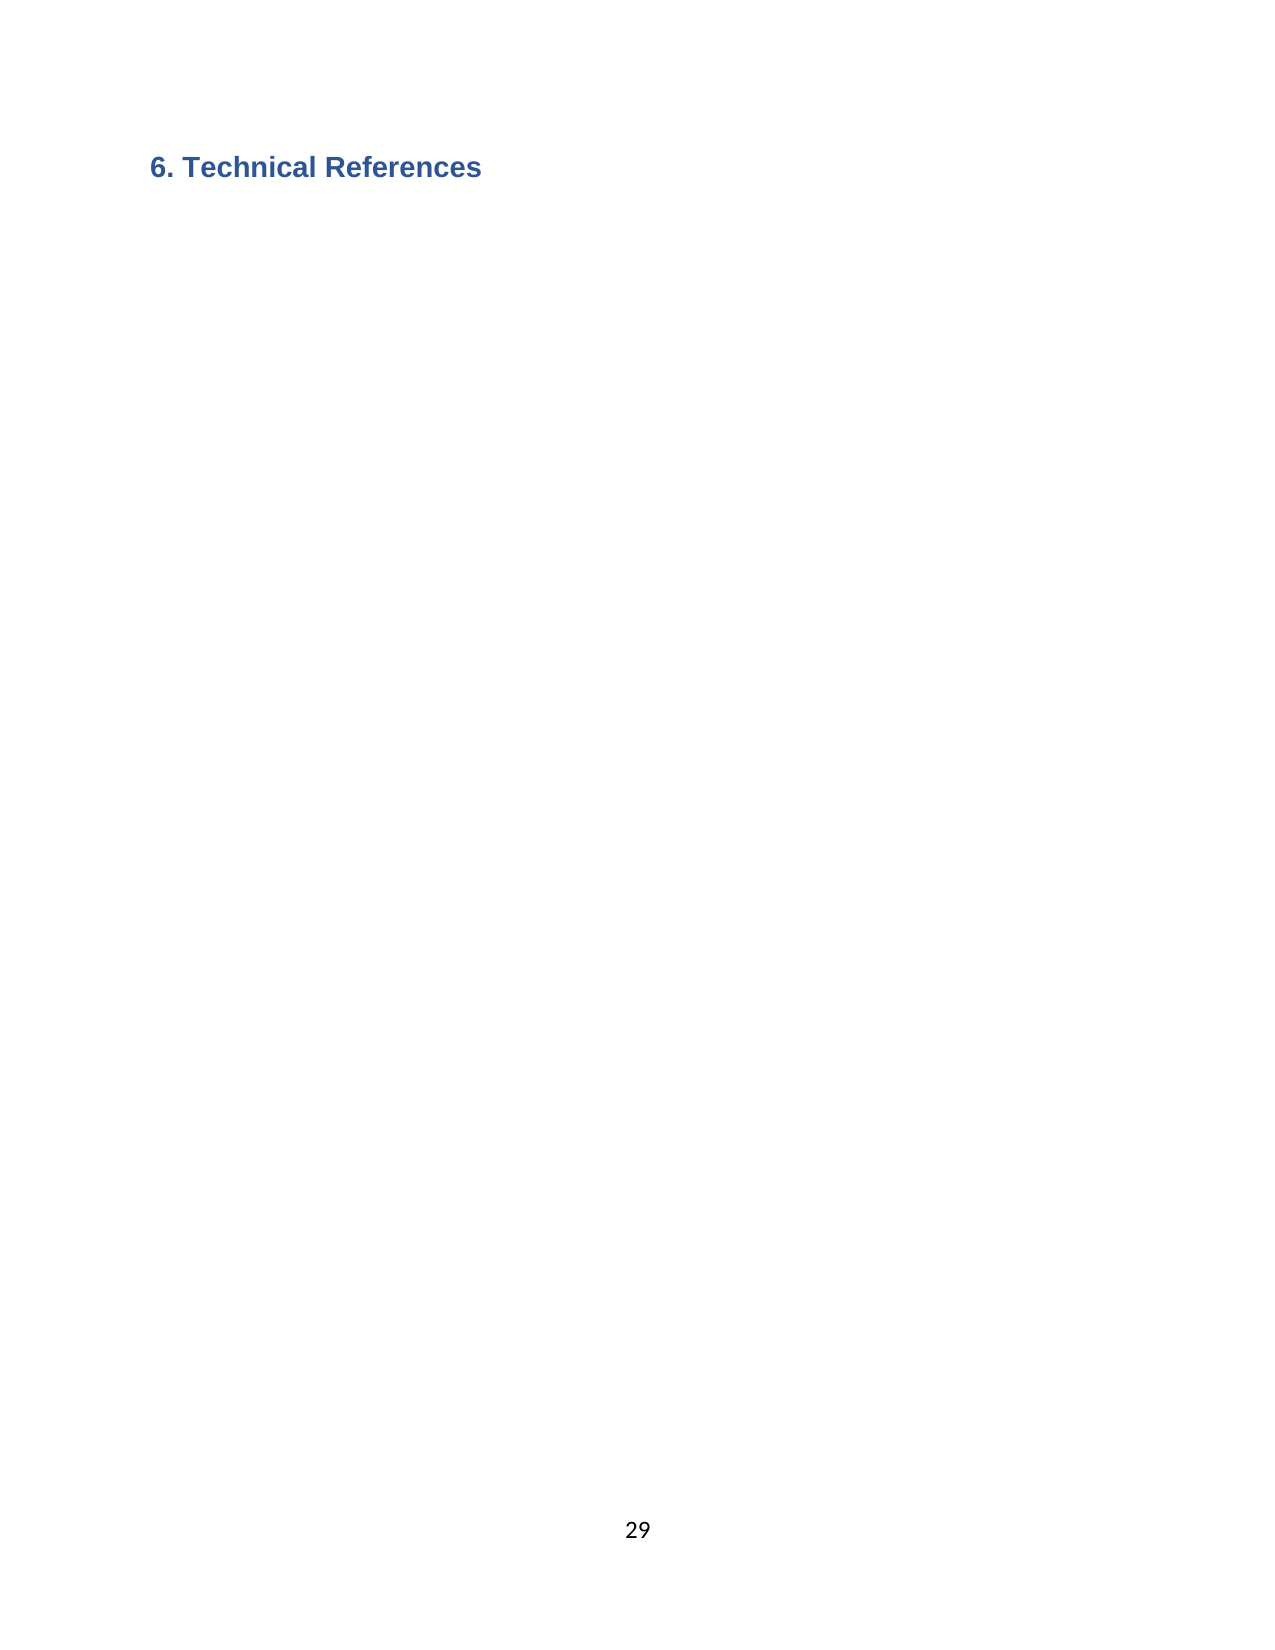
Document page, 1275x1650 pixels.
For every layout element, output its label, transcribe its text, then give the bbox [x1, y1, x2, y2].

subtitle 6. Technical References [150, 150, 1125, 183]
